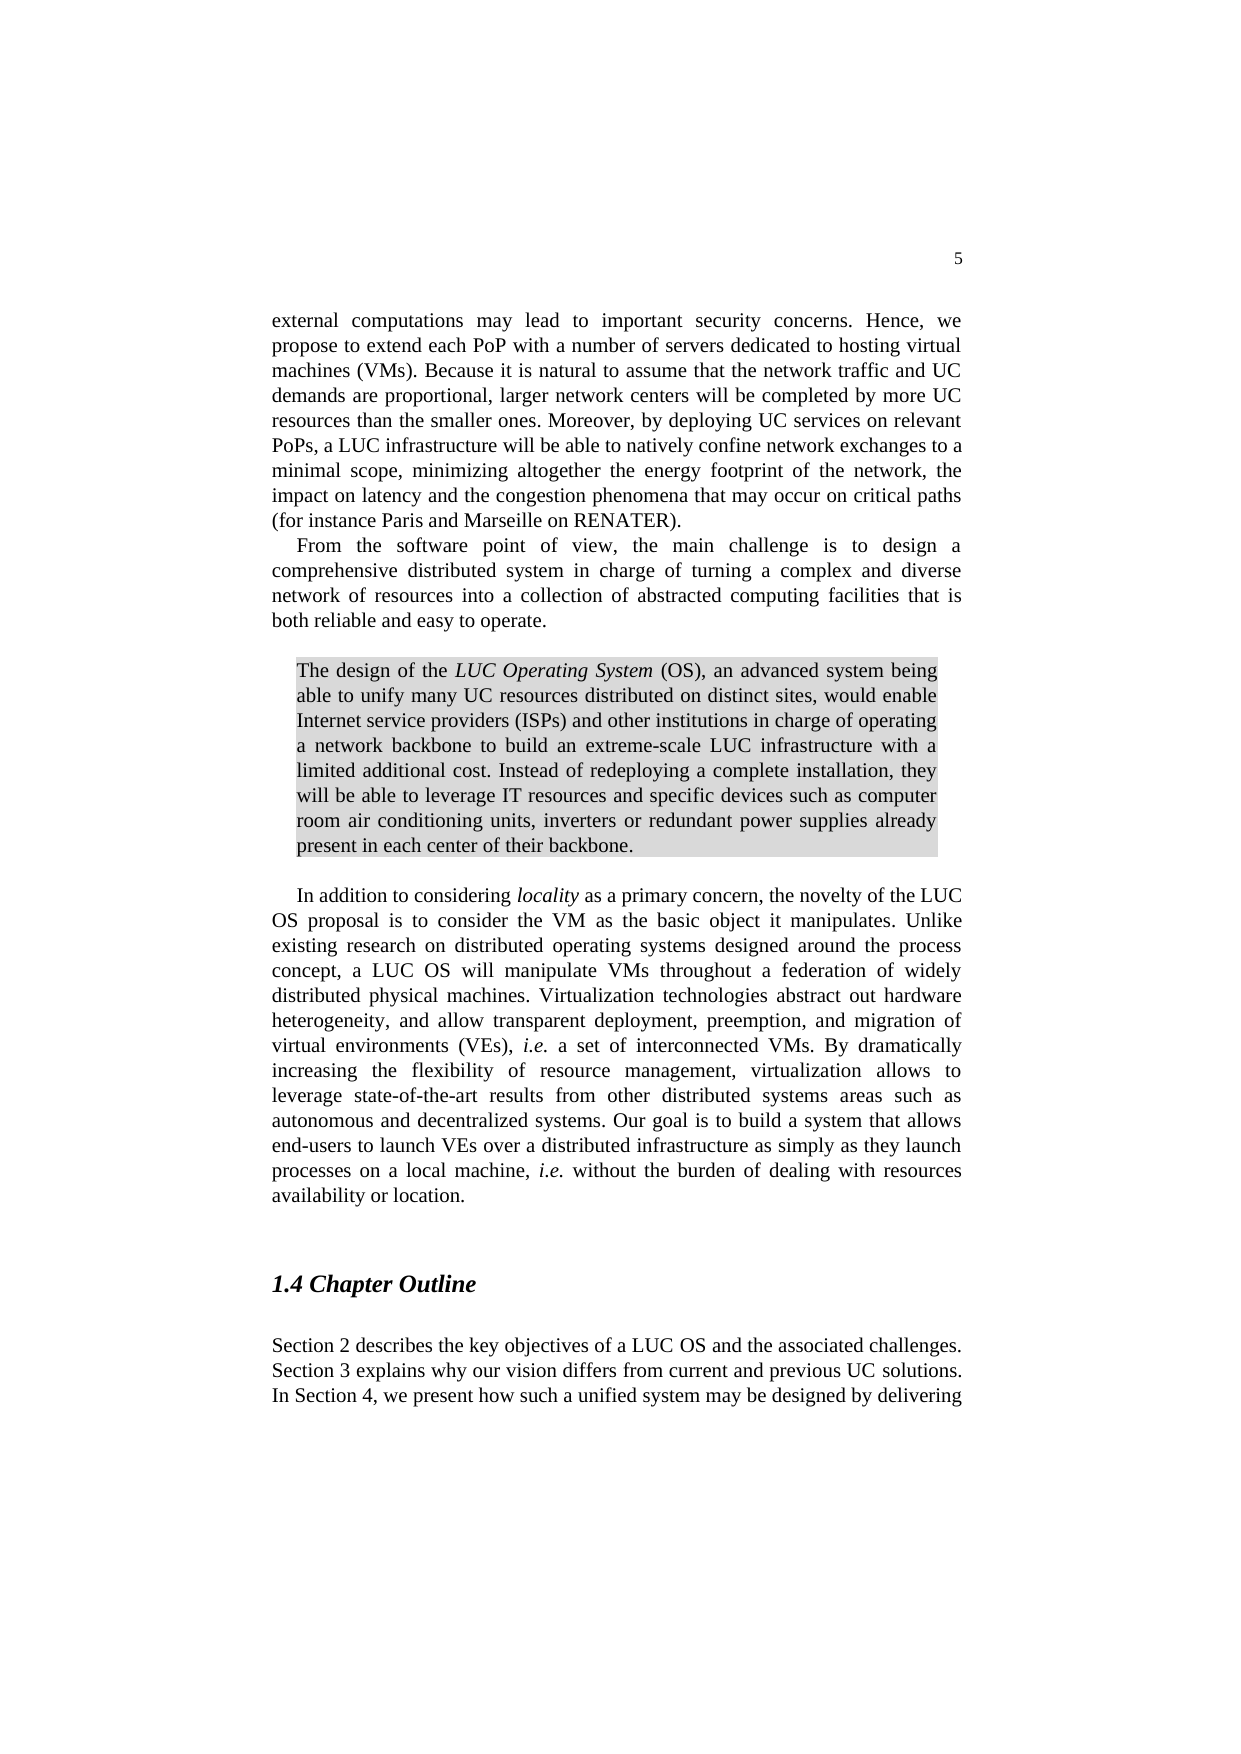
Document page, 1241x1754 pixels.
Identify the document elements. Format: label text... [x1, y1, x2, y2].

text From the software point of view, the main challenge is to design a comprehensive distributed system in charge of turning a complex and diverse network of resources into a collection of abstracted computing facilities that is both reliable and easy to operate. [272, 532, 963, 632]
text The design of the LUC Operating System (OS), an advanced system being able to unify many UC resources distributed on distinct sites, would enable Internet service providers (ISPs) and other institutions in charge of operating a network backbone to build an extreme-scale LUC infrastructure with a limited additional cost. Instead of redeploying a complete installation, they will be able to leverage IT resources and specific devices such as computer room air conditioning units, inverters or redundant power supplies already present in each center of their backbone. [296, 657, 938, 857]
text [272, 307, 963, 532]
subtitle 1.4 Chapter Outline [272, 1269, 963, 1298]
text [272, 1332, 963, 1407]
text In addition to considering locality as a primary concern, the novelty of the LUC OS proposal is to consider the VM as the basic object it manipulates. Unlike existing research on distributed operating systems designed around the process concept, a LUC OS will manipulate VMs throughout a federation of widely distributed physical machines. Virtualization technologies abstract out hardware heterogeneity, and allow transparent deployment, preemption, and migration of virtual environments (VEs), i.e. a set of interconnected VMs. By dramatically increasing the flexibility of resource management, virtualization allows to leverage state-of-the-art results from other distributed systems areas such as autonomous and decentralized systems. Our goal is to build a system that allows end-users to launch VEs over a distributed infrastructure as simply as they launch processes on a local machine, i.e. without the burden of dealing with resources availability or location. [272, 882, 963, 1207]
